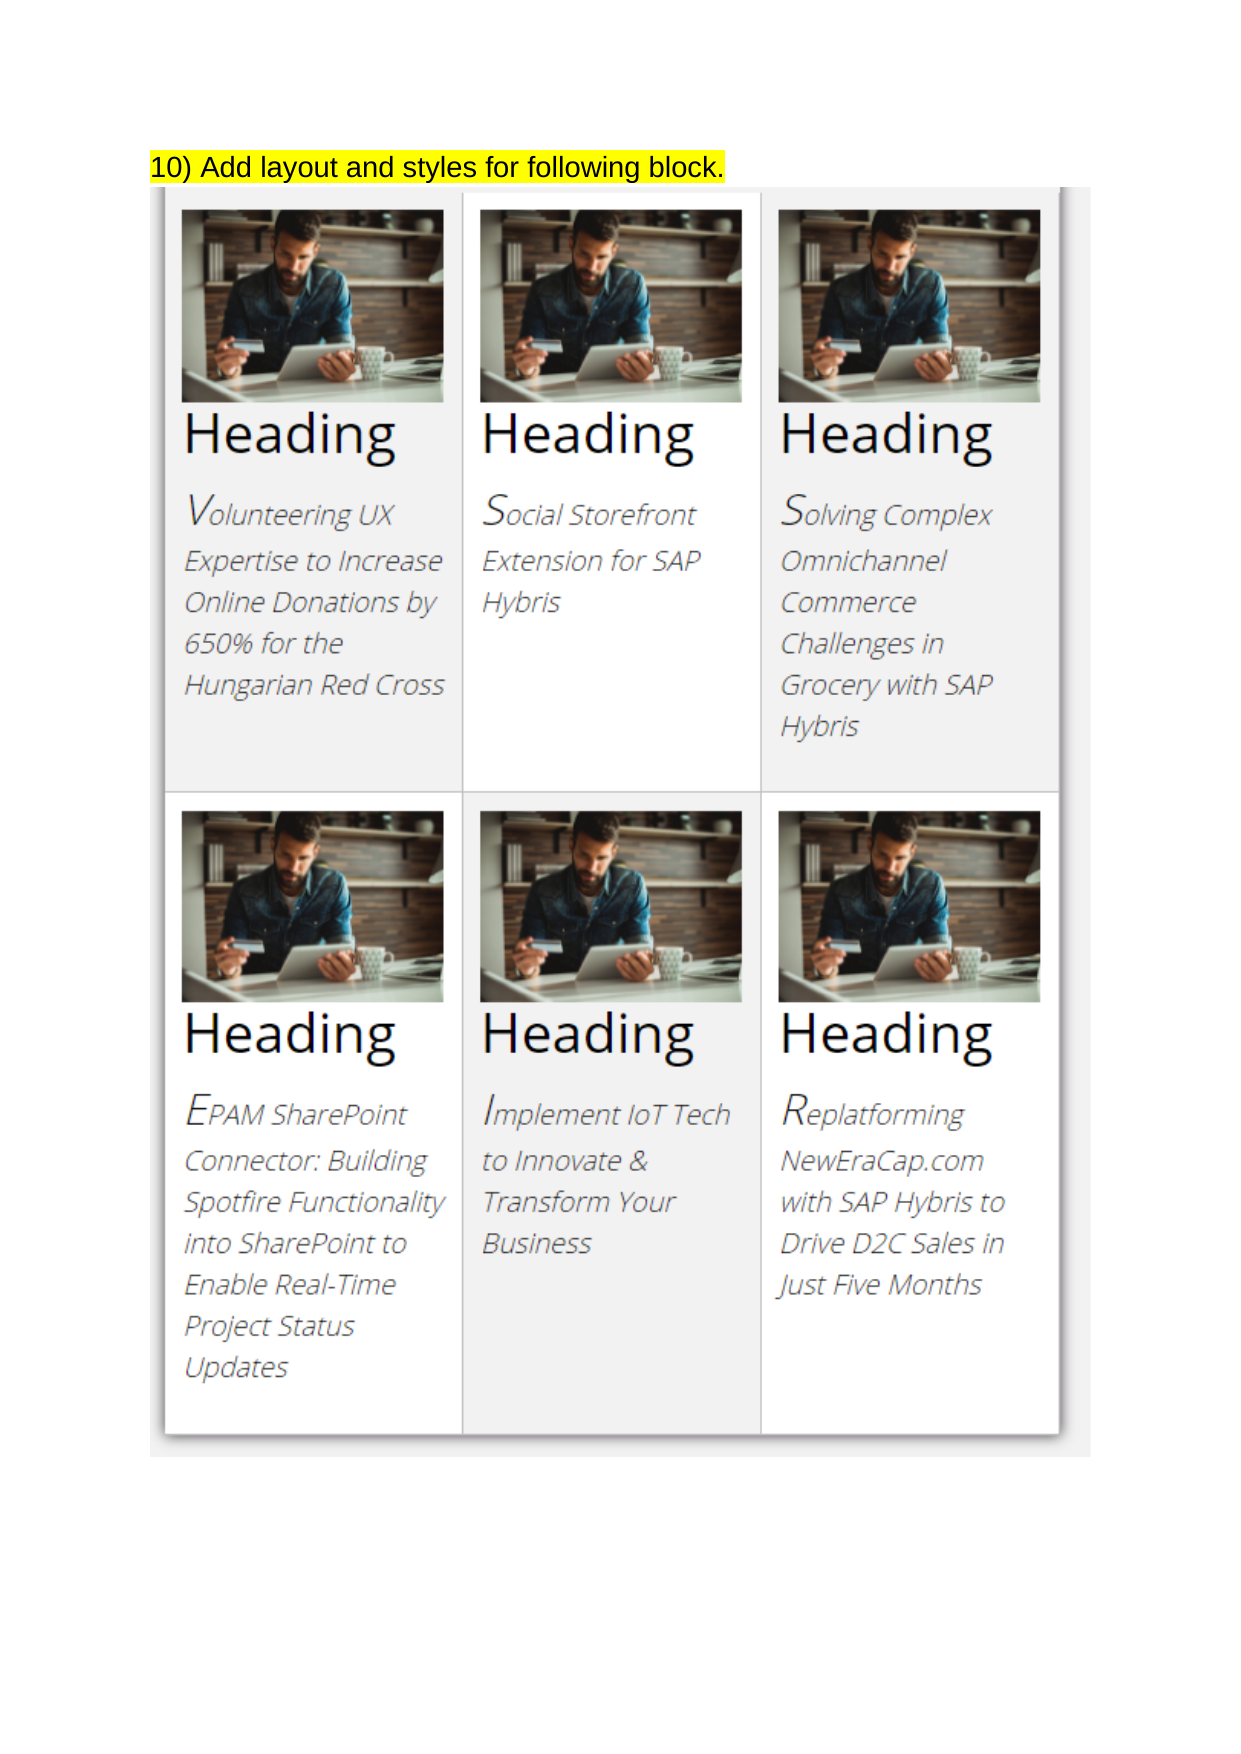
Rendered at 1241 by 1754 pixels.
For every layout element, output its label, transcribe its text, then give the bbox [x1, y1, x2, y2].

text 10) Add layout and styles for following block. [150, 150, 1090, 187]
picture [150, 187, 1091, 1457]
